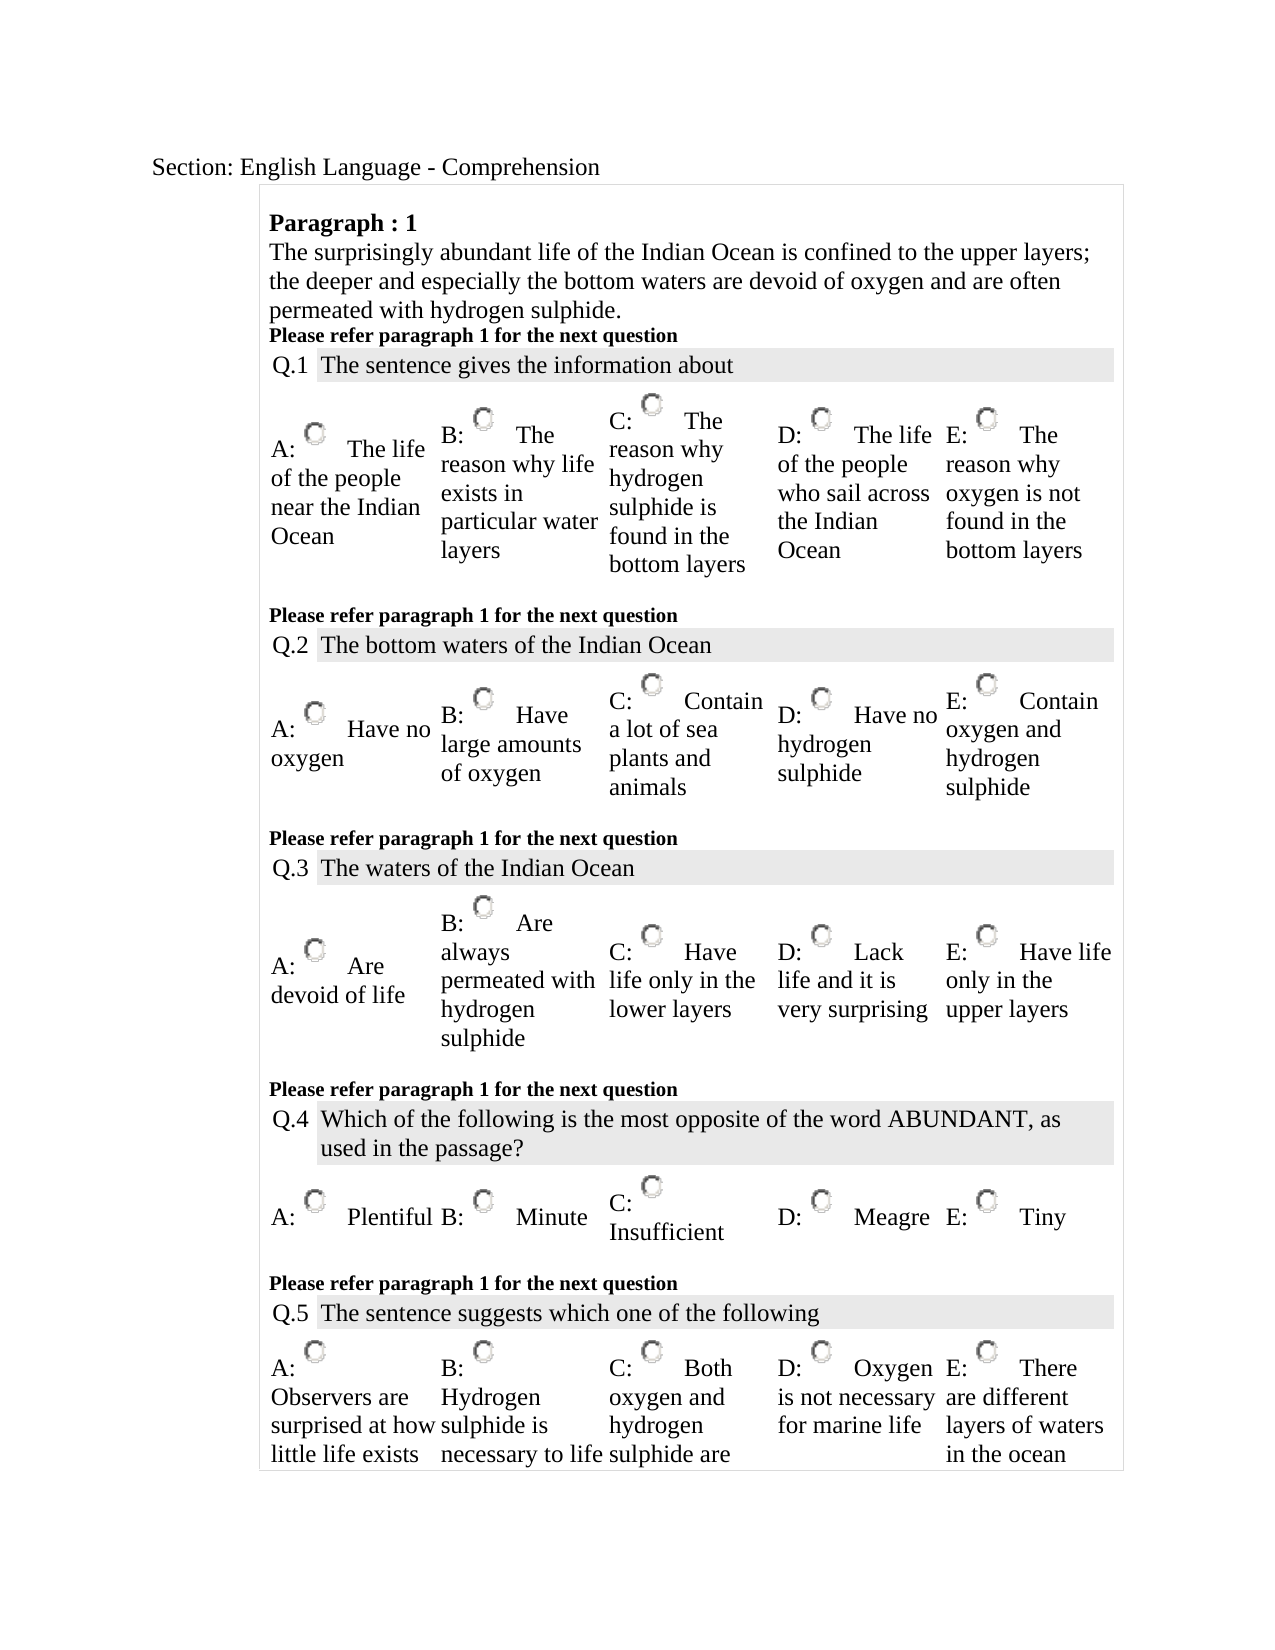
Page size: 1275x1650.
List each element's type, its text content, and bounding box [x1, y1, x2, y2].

table_header [150, 182, 1125, 1473]
table_header Section: English Language - Comprehension [150, 150, 1125, 182]
